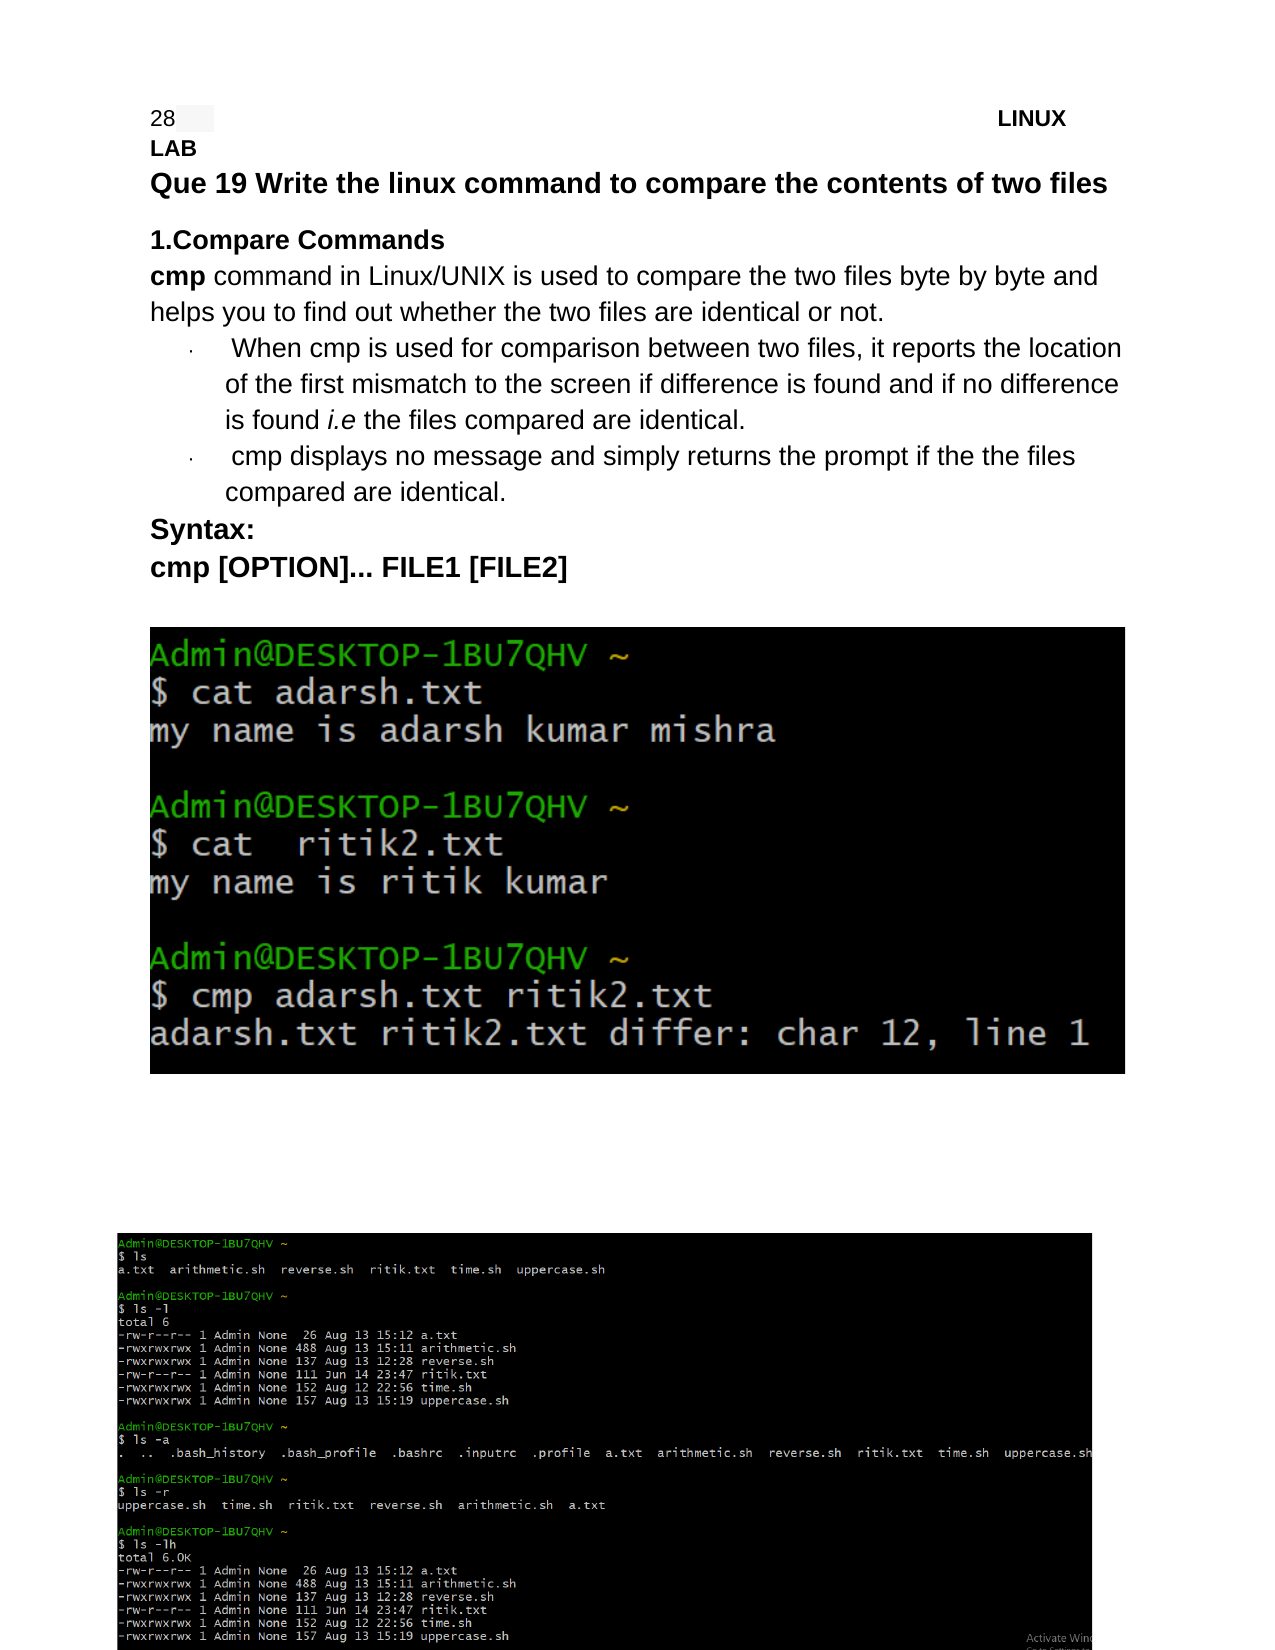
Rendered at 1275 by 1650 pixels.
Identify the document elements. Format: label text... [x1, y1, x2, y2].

text · cmp displays no message and simply returns the prompt if the the files compared are identical. [187, 440, 1125, 507]
text Que 19 Write the linux command to compare the contents of two files [150, 166, 1125, 199]
picture [150, 627, 1125, 1074]
text cmp command in Linux/UNIX is used to compare the two files byte by byte and helps you to find out whether the two files are identical or not. [150, 260, 1125, 327]
text 1.Compare Commands [150, 224, 1125, 255]
picture [117, 1233, 1093, 1650]
text cmp [OPTION]... FILE1 [FILE2] [150, 550, 1125, 584]
text · When cmp is used for comparison between two files, it reports the location of the first mismatch to the screen if difference is found and if no difference is found i.e the files compared are identical. [187, 332, 1125, 435]
text Syntax: [150, 512, 1125, 545]
